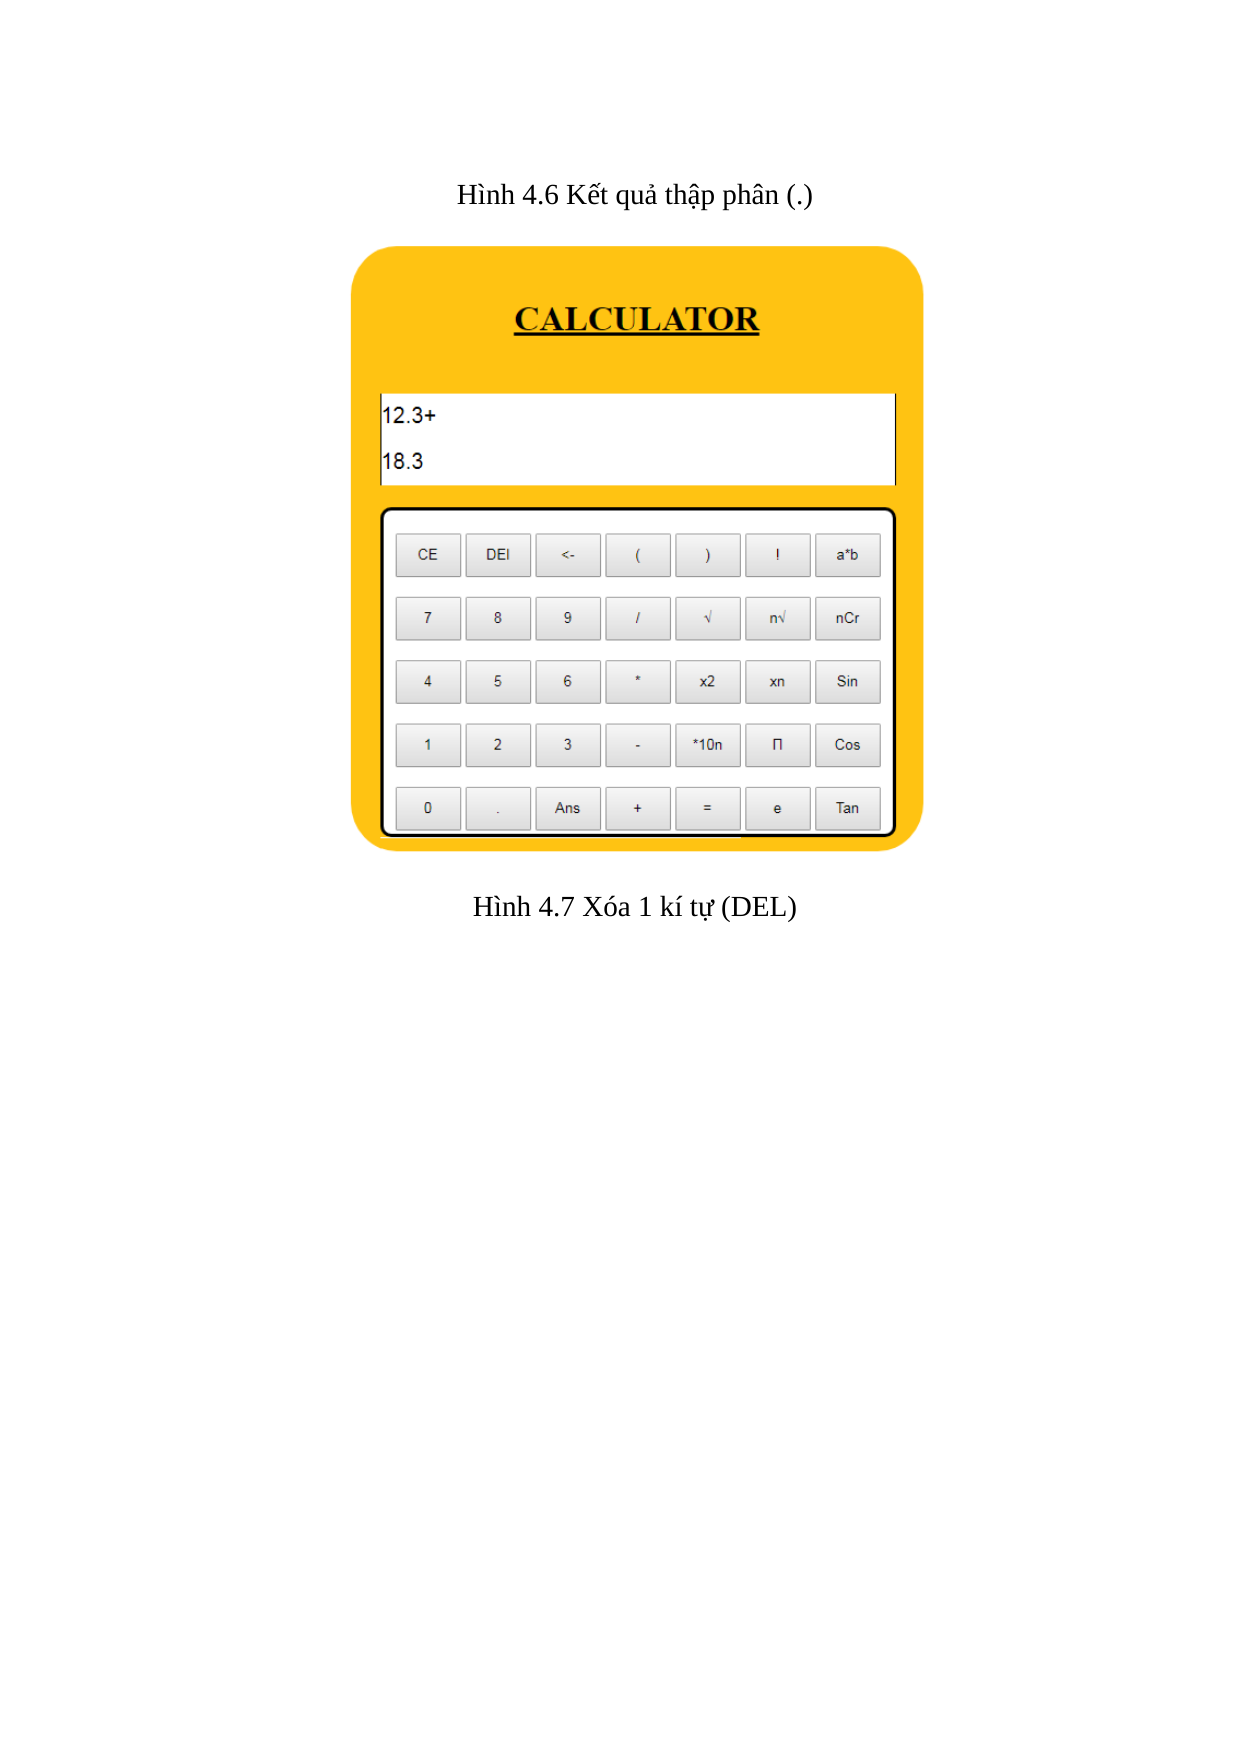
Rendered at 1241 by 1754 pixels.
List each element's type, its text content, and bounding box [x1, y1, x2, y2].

text Hình 4.6 Kết quả thập phân (.) [177, 177, 1092, 211]
text Hình 4.7 Xóa 1 kí tự (DEL) [177, 889, 1092, 922]
picture [340, 244, 930, 859]
